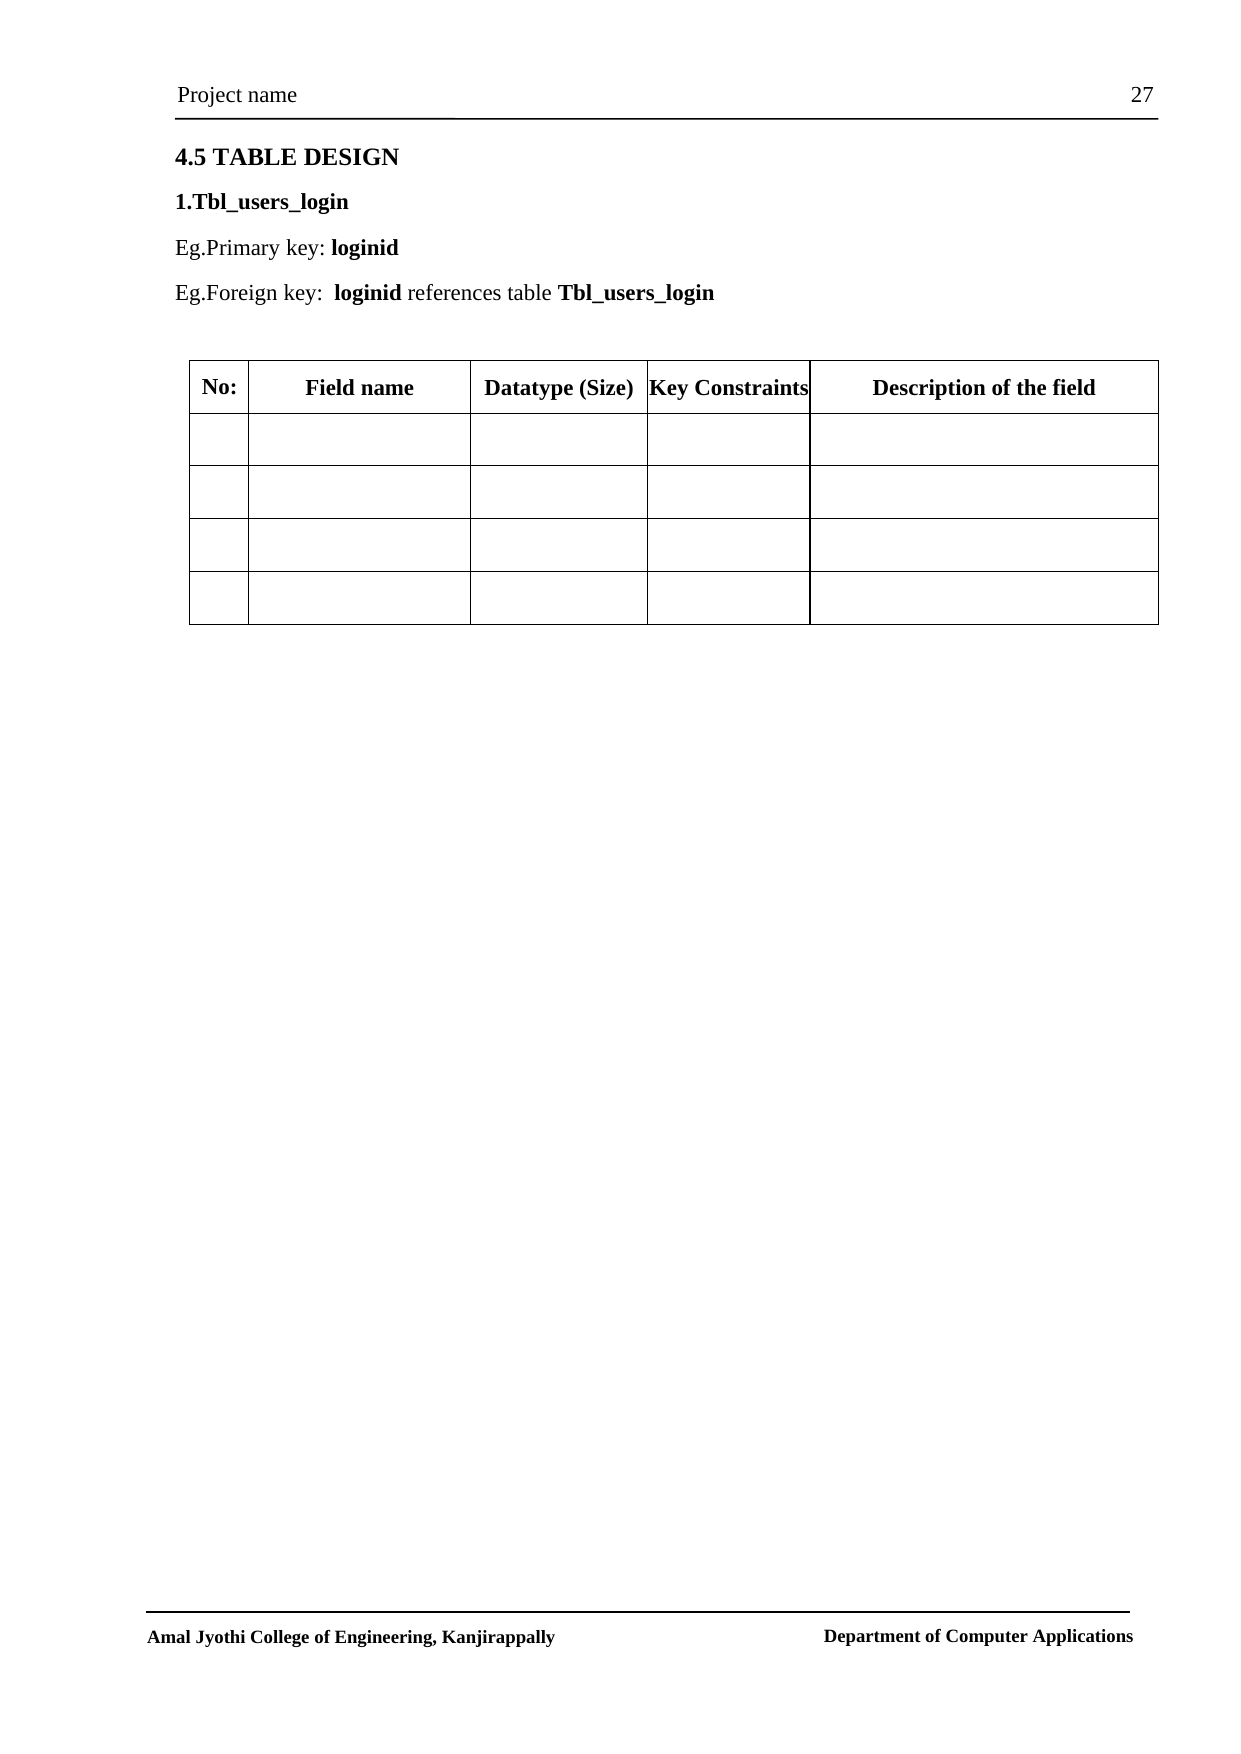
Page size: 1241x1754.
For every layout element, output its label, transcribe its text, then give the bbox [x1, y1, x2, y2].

table_cell [249, 519, 470, 571]
table_cell [811, 414, 1158, 465]
table_cell [249, 414, 470, 465]
table_header No: [190, 361, 248, 413]
table_cell [648, 572, 809, 623]
table_cell [471, 466, 647, 518]
table_header Description of the field [811, 361, 1158, 413]
table_cell [811, 572, 1158, 623]
table_cell [648, 519, 809, 571]
table_cell [811, 519, 1158, 571]
table_cell [471, 572, 647, 623]
table_cell [648, 414, 809, 465]
table_cell [811, 466, 1158, 518]
table_cell [249, 466, 470, 518]
text Eg.Foreign key: loginid references table Tbl_users_login [175, 279, 1162, 305]
text Eg.Primary key: loginid [175, 234, 1162, 260]
text 1.Tbl_users_login [175, 188, 1162, 215]
table_cell [190, 466, 248, 518]
table_cell [471, 519, 647, 571]
table_header Field name [249, 361, 470, 413]
table_header Key Constraints [648, 361, 809, 413]
table_header Datatype (Size) [471, 361, 647, 413]
table_cell [471, 414, 647, 465]
subtitle 4.5 TABLE DESIGN [175, 142, 1026, 170]
table_cell [190, 414, 248, 465]
table_cell [190, 572, 248, 623]
table_cell [648, 466, 809, 518]
table_cell [249, 572, 470, 623]
table_cell [190, 519, 248, 571]
